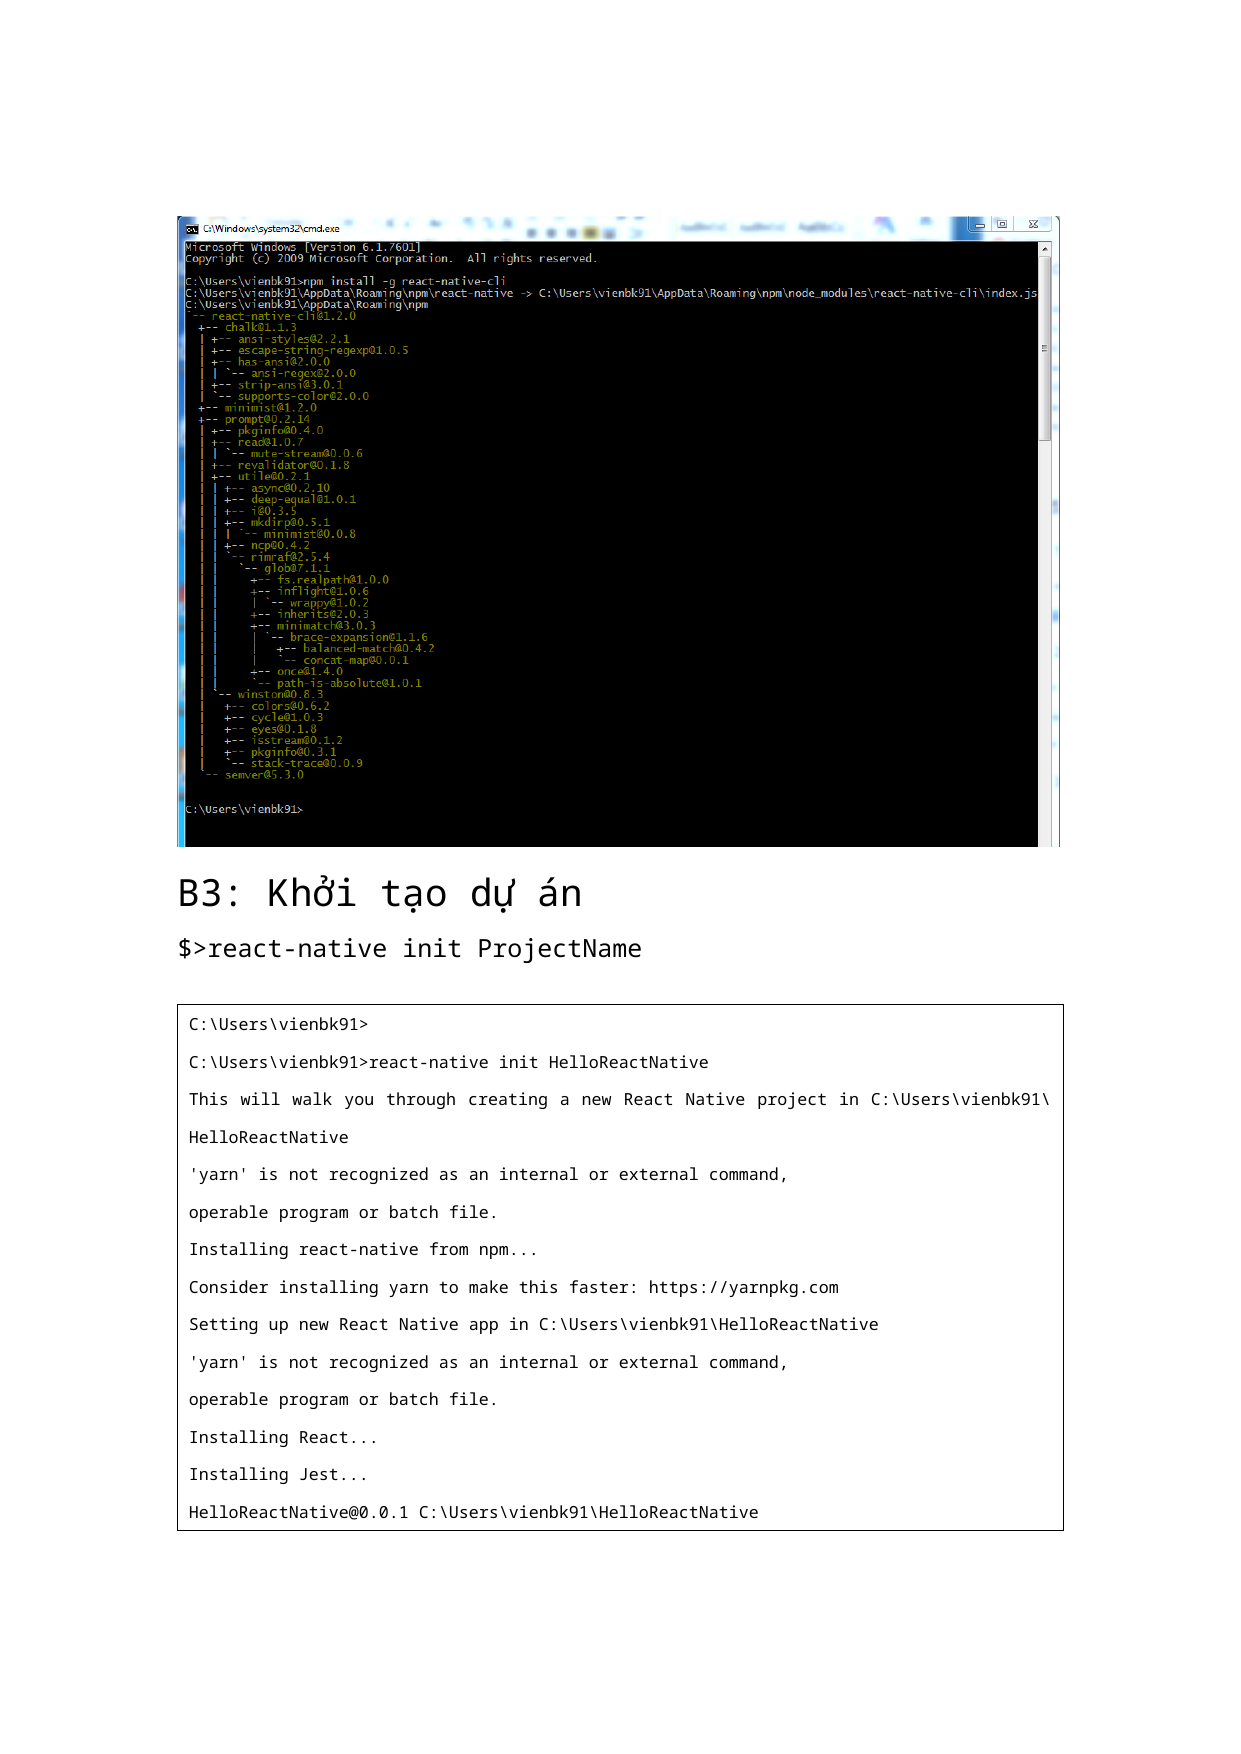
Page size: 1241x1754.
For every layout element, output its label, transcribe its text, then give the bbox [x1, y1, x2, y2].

text B3: Khởi tạo dự án [177, 854, 1063, 929]
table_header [178, 1005, 1063, 1530]
picture [177, 216, 1060, 847]
text $>react-native init ProjectName [177, 929, 1063, 967]
